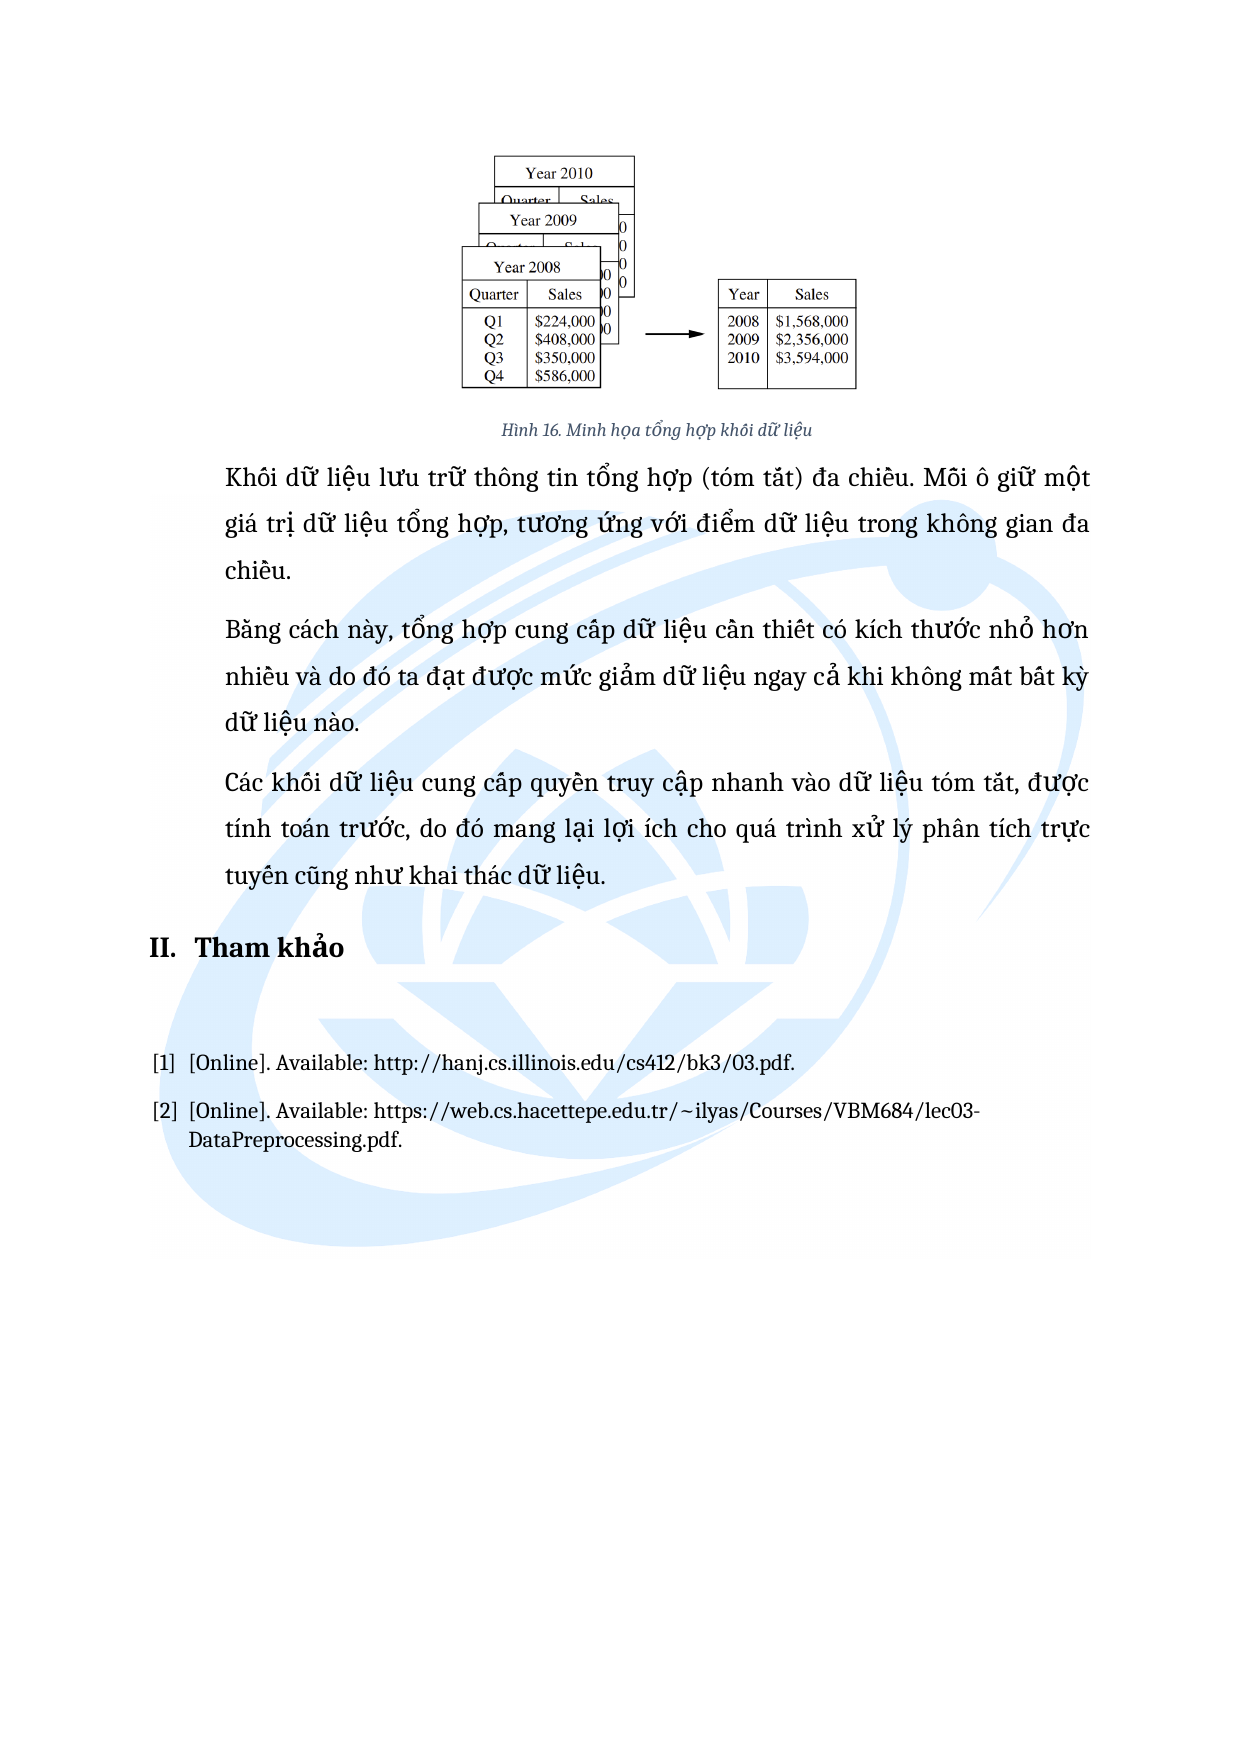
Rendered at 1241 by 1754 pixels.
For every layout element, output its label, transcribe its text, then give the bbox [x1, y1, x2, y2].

list Bằng cách này, tổng hợp cung cấp dữ liệu cần thiết có kích thước nhỏ hơn nhiều và do đó ta đạt được mức giảm dữ liệu ngay cả khi không mất bất kỳ dữ liệu nào. [225, 614, 1090, 738]
list Khối dữ liệu lưu trữ thông tin tổng hợp (tóm tắt) đa chiều. Mỗi ô giữ một giá trị dữ liệu tổng hợp, tương ứng với điểm dữ liệu trong không gian đa chiều. [225, 462, 1090, 586]
list Tham khảo [149, 932, 1090, 965]
list Các khối dữ liệu cung cấp quyền truy cập nhanh vào dữ liệu tóm tắt, được tính toán trước, do đó mang lại lợi ích cho quá trình xử lý phân tích trực tuyến cũng như khai thác dữ liệu. [225, 767, 1090, 891]
picture [454, 150, 862, 393]
text Hình 16. Minh họa tổng hợp khối dữ liệu [225, 419, 1090, 441]
